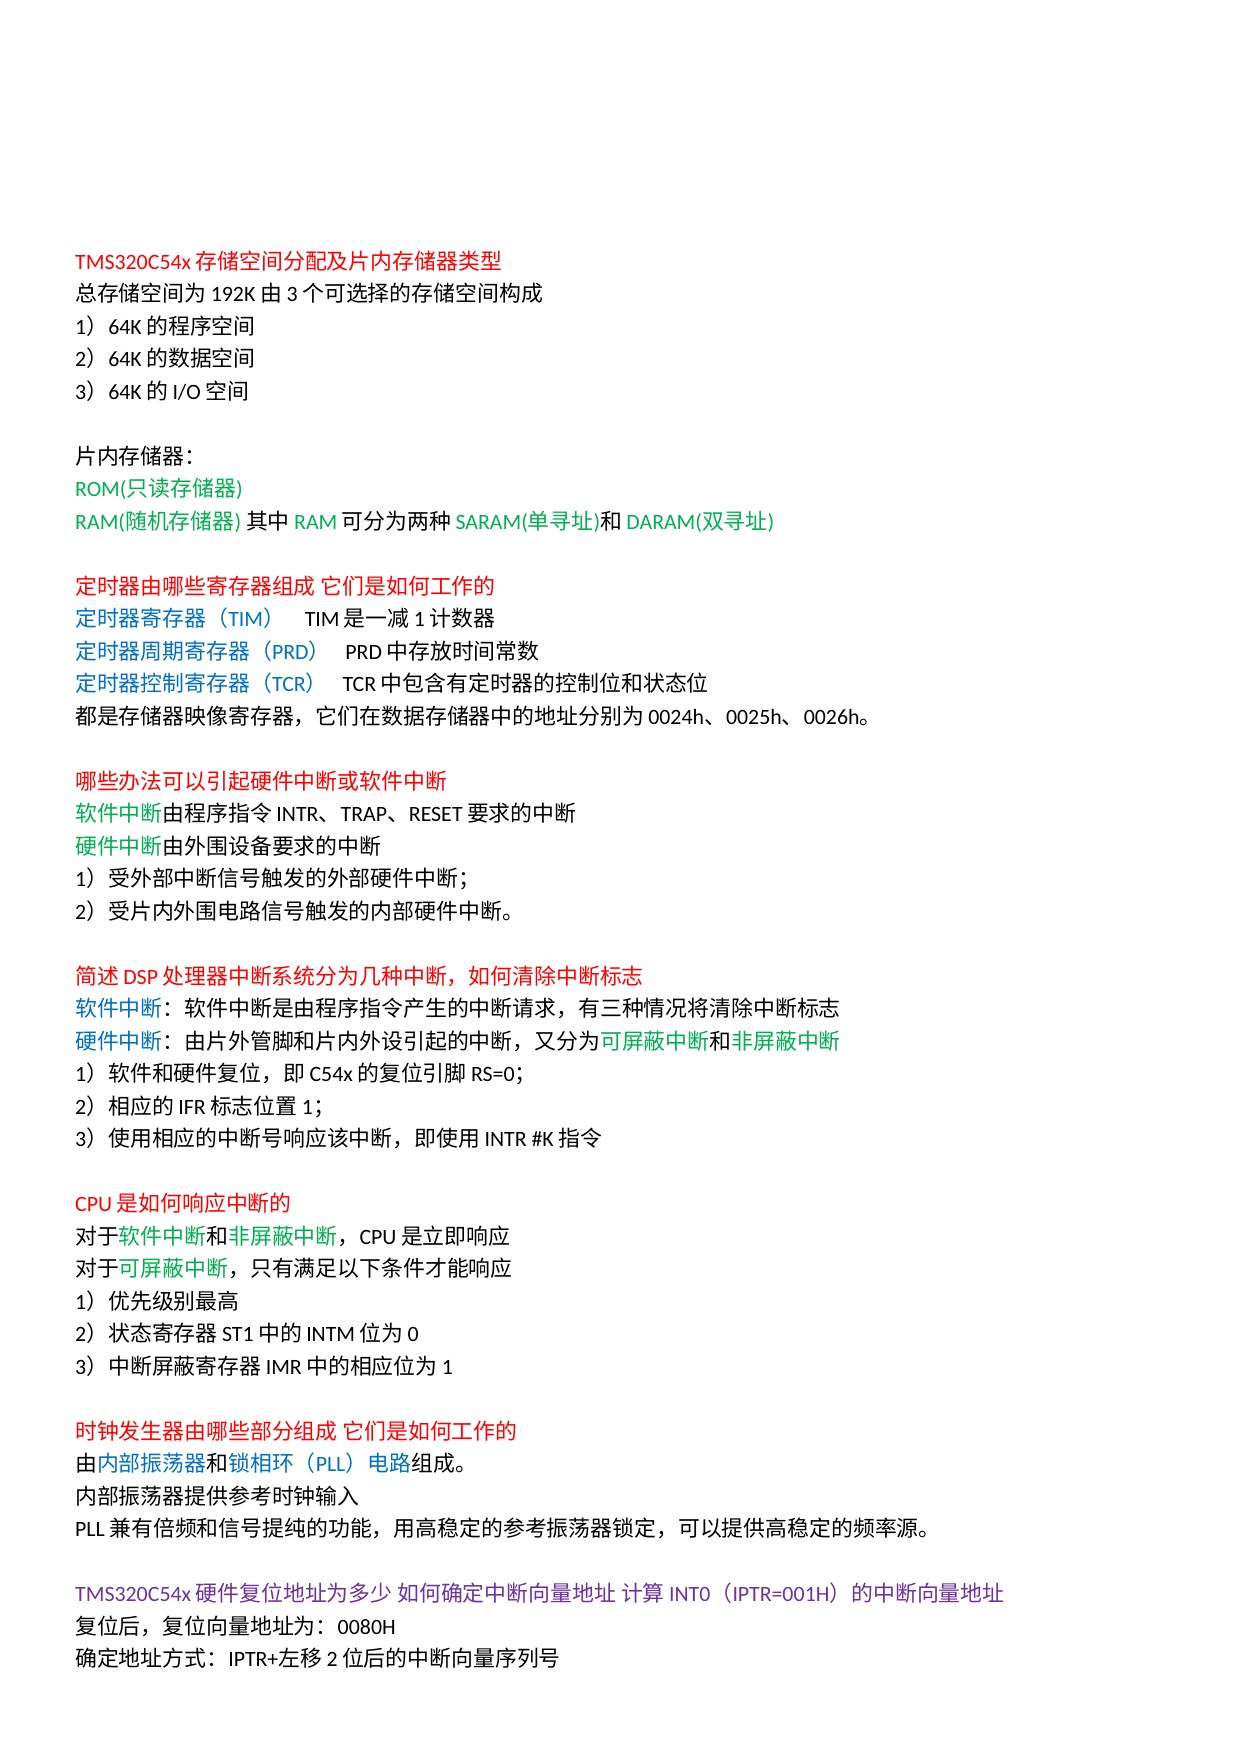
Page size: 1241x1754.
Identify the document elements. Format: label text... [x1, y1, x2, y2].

text 都是存储器映像寄存器，它们在数据存储器中的地址分别为0024h、0025h、0026h。 [75, 698, 1165, 731]
text 定时器寄存器（TIM） TIM是一减1计数器 [75, 601, 1165, 633]
text 定时器周期寄存器（PRD） PRD中存放时间常数 [75, 633, 1165, 666]
text 定时器控制寄存器（TCR） TCR中包含有定时器的控制位和状态位 [75, 666, 1165, 698]
text 简述DSP处理器中断系统分为几种中断，如何清除中断标志 [75, 958, 1165, 991]
text 3）中断屏蔽寄存器IMR中的相应位为1 [75, 1348, 1165, 1381]
text TMS320C54x硬件复位地址为多少 如何确定中断向量地址 计算INT0（IPTR=001H）的中断向量地址 [75, 1576, 1165, 1608]
text 3）使用相应的中断号响应该中断，即使用INTR #K指令 [75, 1121, 1165, 1153]
text 软件中断：软件中断是由程序指令产生的中断请求，有三种情况将清除中断标志 [75, 991, 1165, 1023]
text ROM(只读存储器) [75, 471, 1165, 503]
text 硬件中断：由片外管脚和片内外设引起的中断，又分为可屏蔽中断和非屏蔽中断 [75, 1023, 1165, 1056]
text 1）受外部中断信号触发的外部硬件中断； [75, 861, 1165, 893]
text 由内部振荡器和锁相环（PLL）电路组成。 [75, 1446, 1165, 1478]
text 2）受片内外围电路信号触发的内部硬件中断。 [75, 893, 1165, 926]
text 定时器由哪些寄存器组成 它们是如何工作的 [75, 568, 1165, 601]
text 总存储空间为192K 由3个可选择的存储空间构成 [75, 276, 1165, 308]
text 内部振荡器提供参考时钟输入 [75, 1478, 1165, 1511]
text 2）状态寄存器ST1中的INTM位为0 [75, 1316, 1165, 1348]
text 2）相应的IFR标志位置1； [75, 1088, 1165, 1121]
text 片内存储器： [75, 438, 1165, 471]
text 1）64K的程序空间 [75, 308, 1165, 341]
text 时钟发生器由哪些部分组成 它们是如何工作的 [75, 1413, 1165, 1446]
text PLL兼有倍频和信号提纯的功能，用高稳定的参考振荡器锁定，可以提供高稳定的频率源。 [75, 1511, 1165, 1543]
text 3）64K的I/O空间 [75, 373, 1165, 406]
text 2）64K的数据空间 [75, 341, 1165, 373]
text 硬件中断由外围设备要求的中断 [75, 828, 1165, 861]
text 确定地址方式：IPTR+左移2位后的中断向量序列号 [75, 1641, 1165, 1673]
text 1）优先级别最高 [75, 1283, 1165, 1316]
text 对于可屏蔽中断，只有满足以下条件才能响应 [75, 1251, 1165, 1283]
text 软件中断由程序指令INTR、TRAP、RESET要求的中断 [75, 796, 1165, 828]
text RAM(随机存储器) 其中RAM可分为两种SARAM(单寻址)和DARAM(双寻址) [75, 503, 1165, 536]
text TMS320C54x存储空间分配及片内存储器类型 [75, 243, 1165, 276]
text 1）软件和硬件复位，即C54x的复位引脚RS=0； [75, 1056, 1165, 1088]
text 对于软件中断和非屏蔽中断，CPU是立即响应 [75, 1218, 1165, 1251]
text CPU是如何响应中断的 [75, 1186, 1165, 1218]
text 复位后，复位向量地址为：0080H [75, 1608, 1165, 1641]
text 哪些办法可以引起硬件中断或软件中断 [75, 763, 1165, 796]
